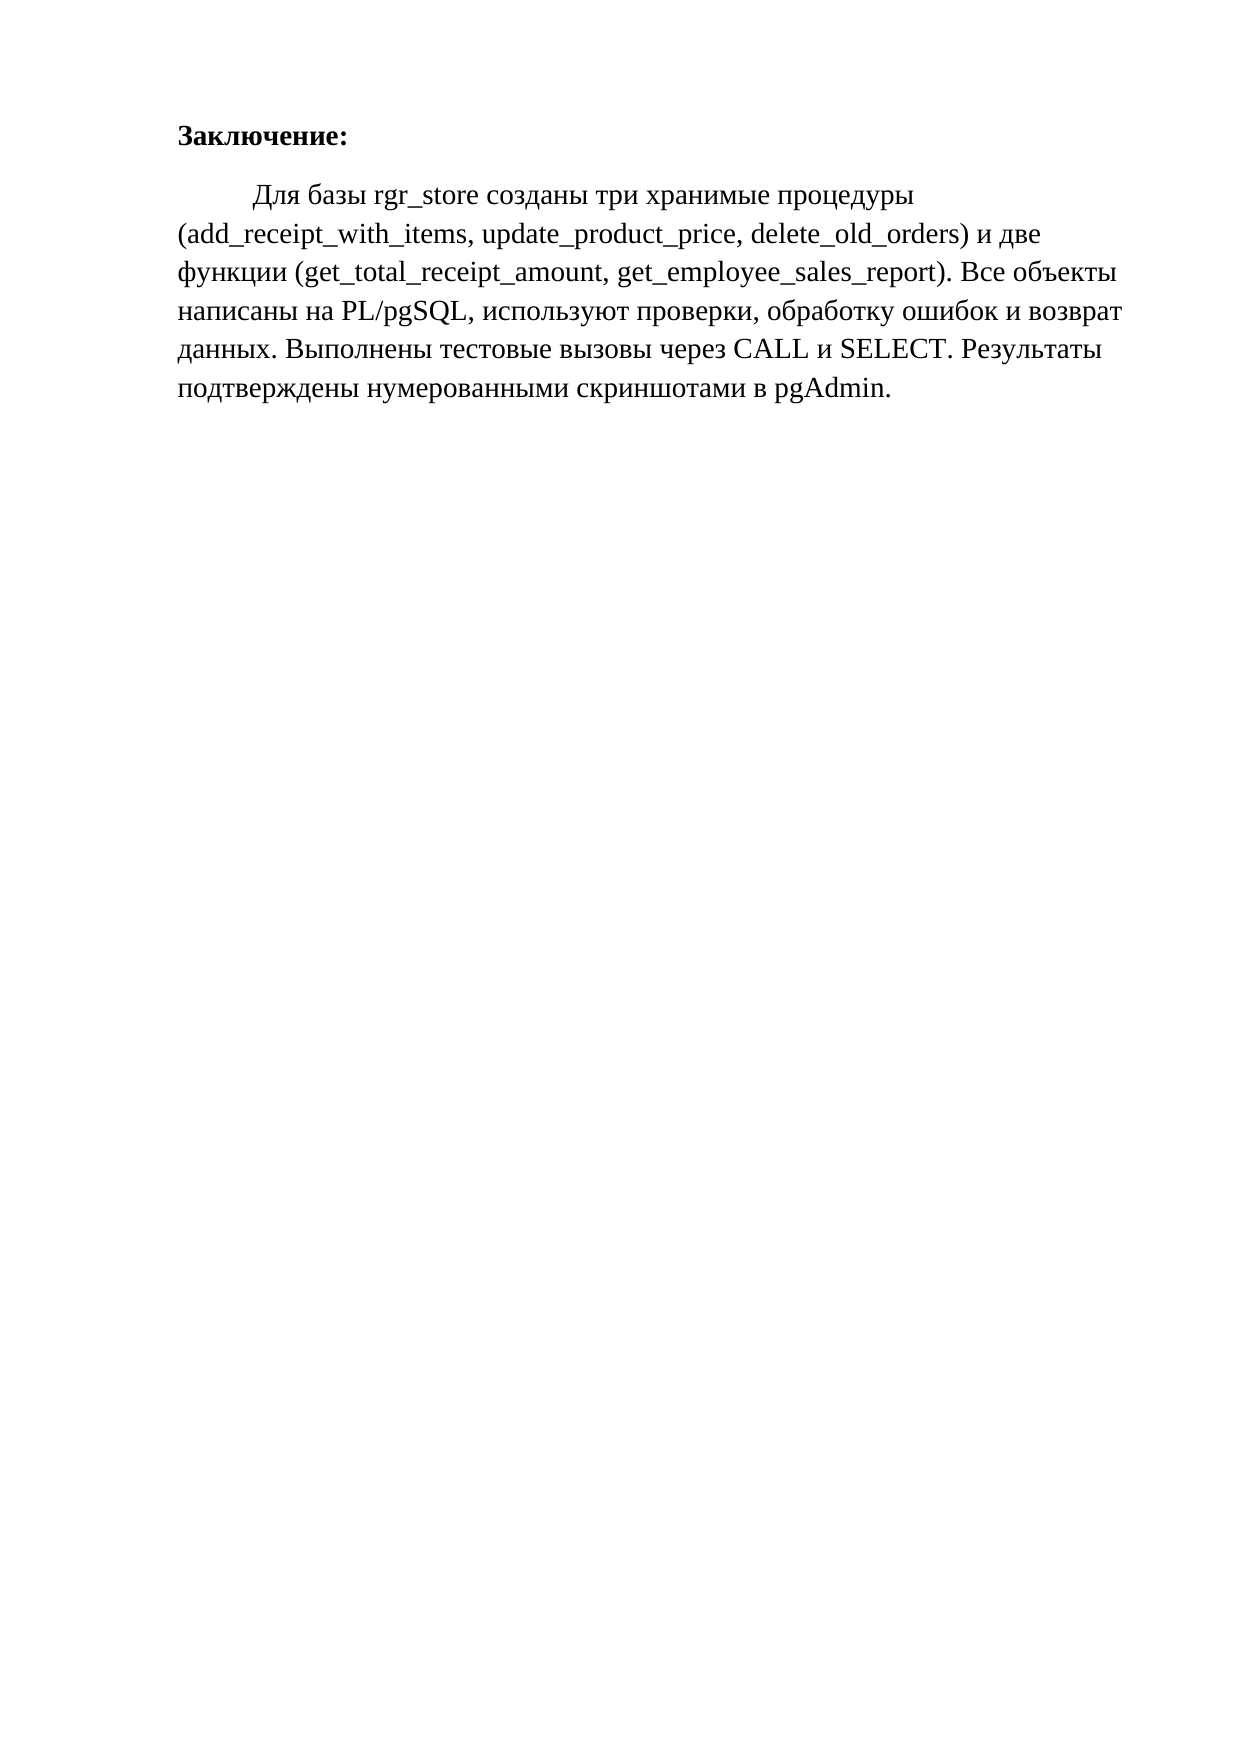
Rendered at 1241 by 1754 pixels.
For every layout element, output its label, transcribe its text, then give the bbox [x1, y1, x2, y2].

text Заключение: [177, 118, 1152, 152]
text Для базы rgr_store созданы три хранимые процедуры (add_receipt_with_items, update_product_price, delete_old_orders) и две функции (get_total_receipt_amount, get_employee_sales_report). Все объекты написаны на PL/pgSQL, используют проверки, обработку ошибок и возврат данных. Выполнены тестовые вызовы через CALL и SELECT. Результаты подтверждены нумерованными скриншотами в pgAdmin. [177, 177, 1152, 404]
